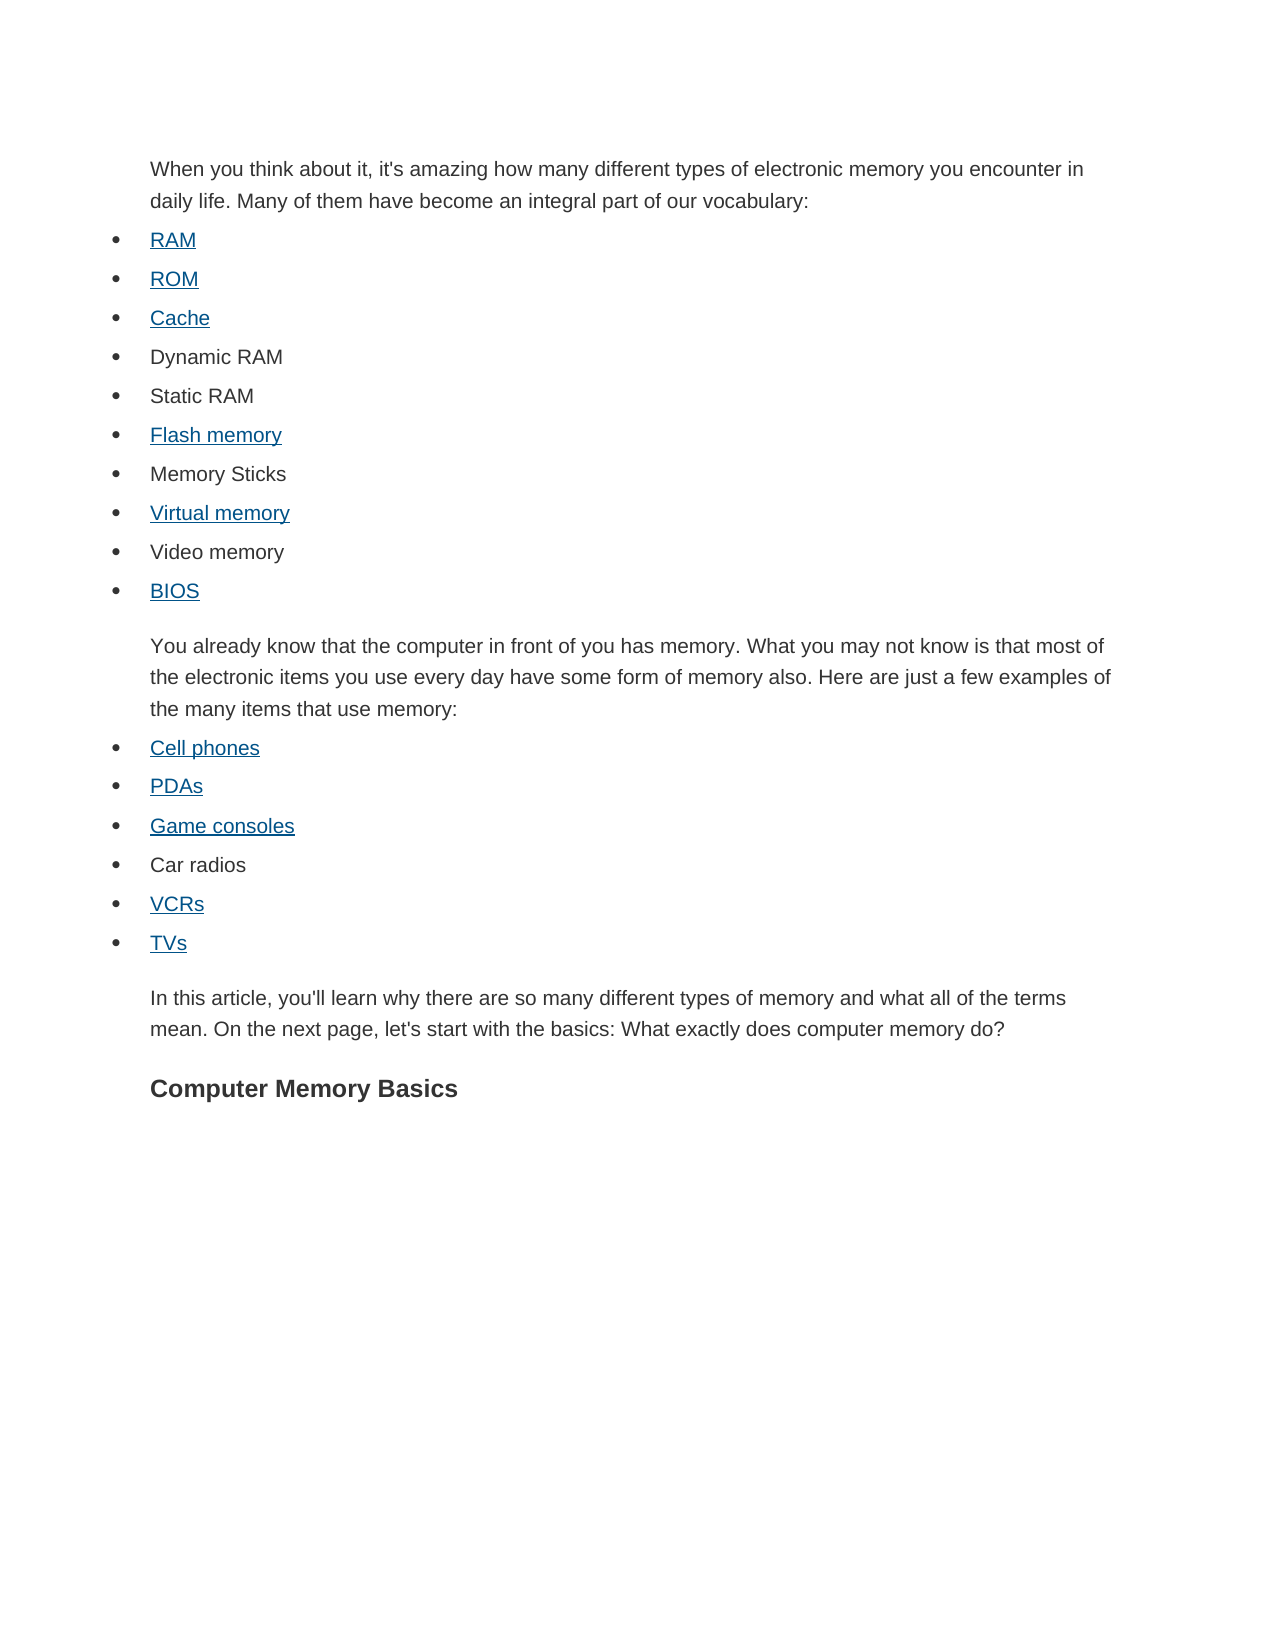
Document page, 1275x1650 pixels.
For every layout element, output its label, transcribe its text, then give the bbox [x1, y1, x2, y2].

text When you think about it, it's amazing how many different types of electronic memory you encounter in daily life. Many of them have become an integral part of our vocabulary: [150, 150, 1125, 212]
list Game consoles [112, 806, 1125, 837]
list Dynamic RAM [112, 337, 1125, 369]
list BIOS [112, 572, 1125, 603]
text Computer Memory Basics [150, 1072, 1125, 1103]
list ROM [112, 259, 1125, 291]
list Memory Sticks [112, 455, 1125, 486]
list Cell phones [112, 728, 1125, 759]
list Virtual memory [112, 494, 1125, 525]
text In this article, you'll learn why there are so many different types of memory and what all of the terms mean. On the next page, let's start with the basics: What exactly does computer memory do? [150, 978, 1125, 1041]
text You already know that the computer in front of you has memory. What you may not know is that most of the electronic items you use every day have some form of memory also. Here are just a few examples of the many items that use memory: [150, 627, 1125, 720]
list RAM [112, 220, 1125, 252]
list PDAs [112, 767, 1125, 798]
list Flash memory [112, 416, 1125, 447]
list Static RAM [112, 377, 1125, 408]
list Car radios [112, 845, 1125, 877]
list TVs [112, 923, 1125, 955]
list Video memory [112, 533, 1125, 564]
list Cache [112, 298, 1125, 330]
list VCRs [112, 884, 1125, 916]
